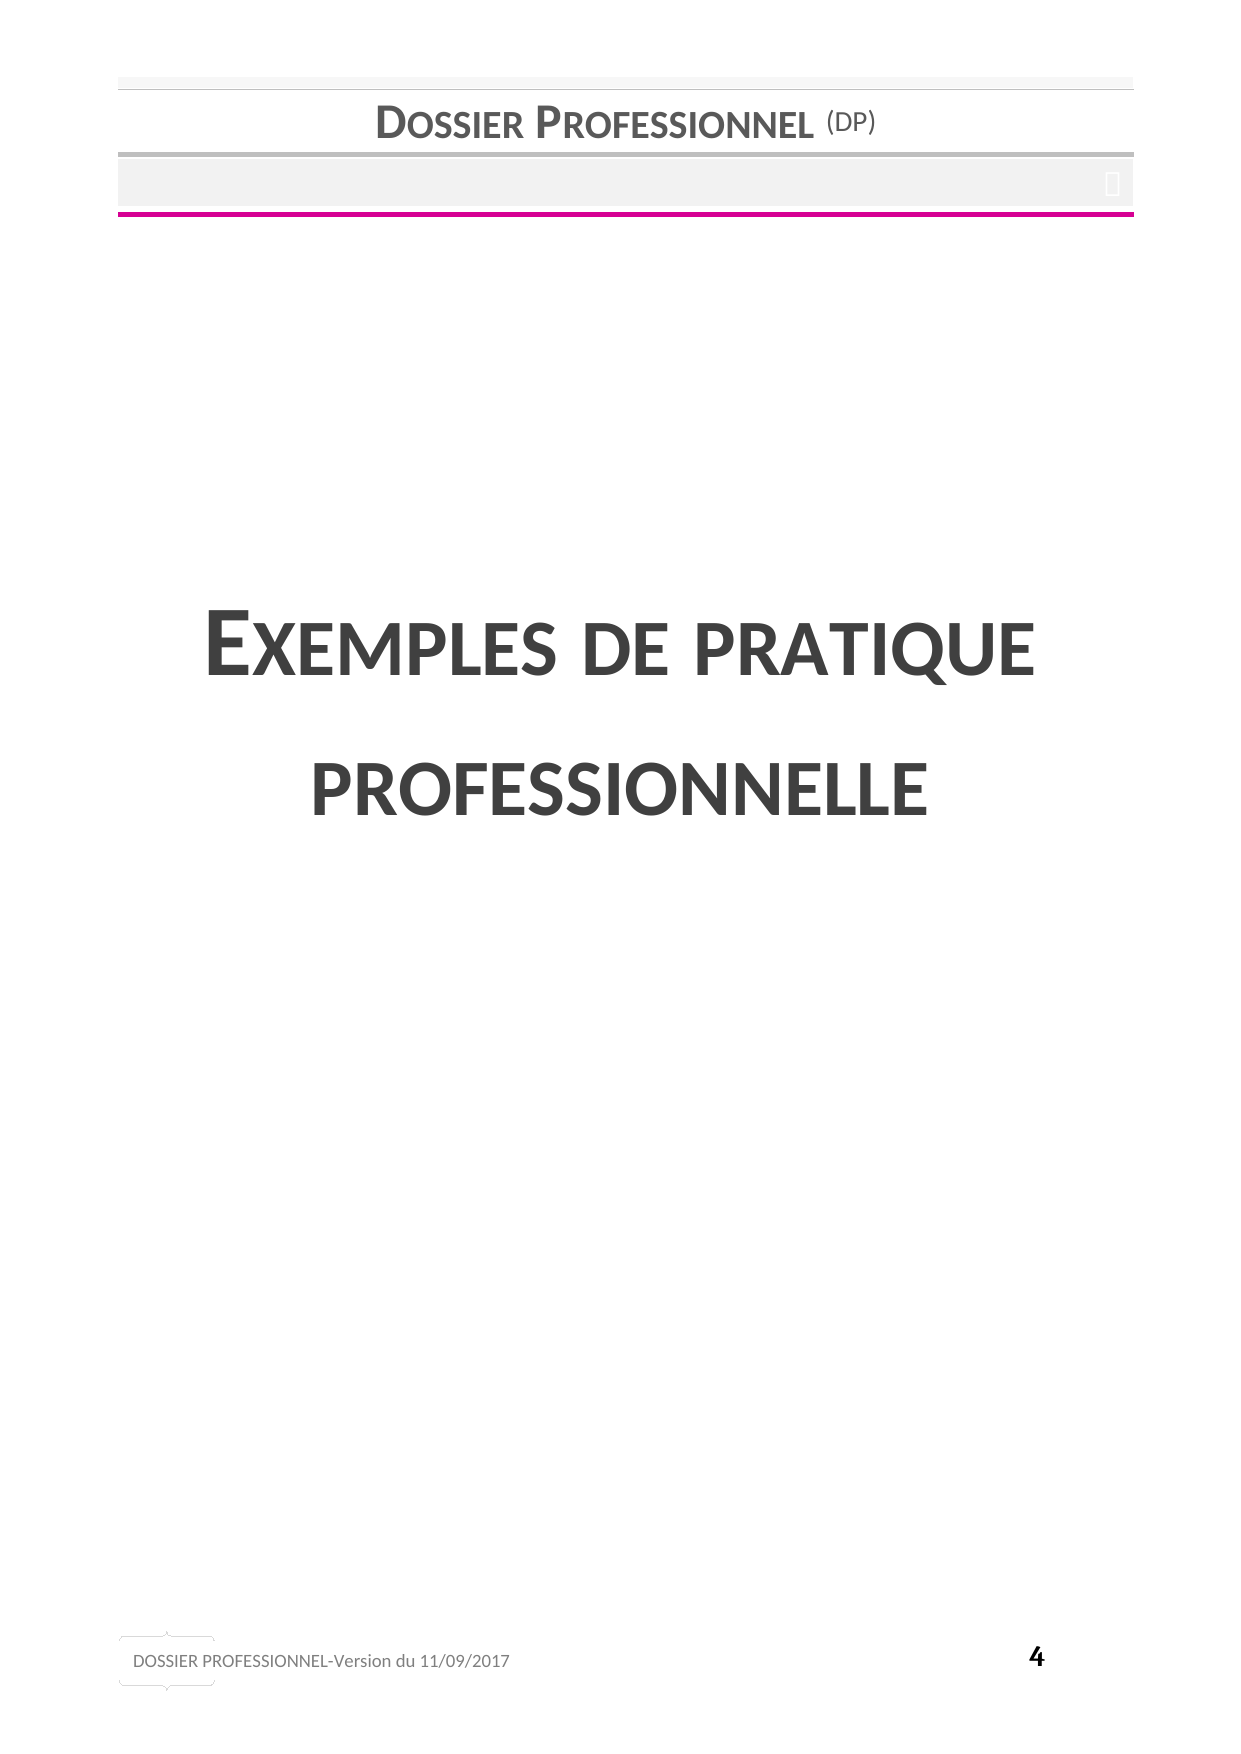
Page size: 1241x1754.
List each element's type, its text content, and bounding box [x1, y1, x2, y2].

text Exemples de pratique [148, 578, 1093, 701]
text professionnelle [148, 719, 1093, 841]
